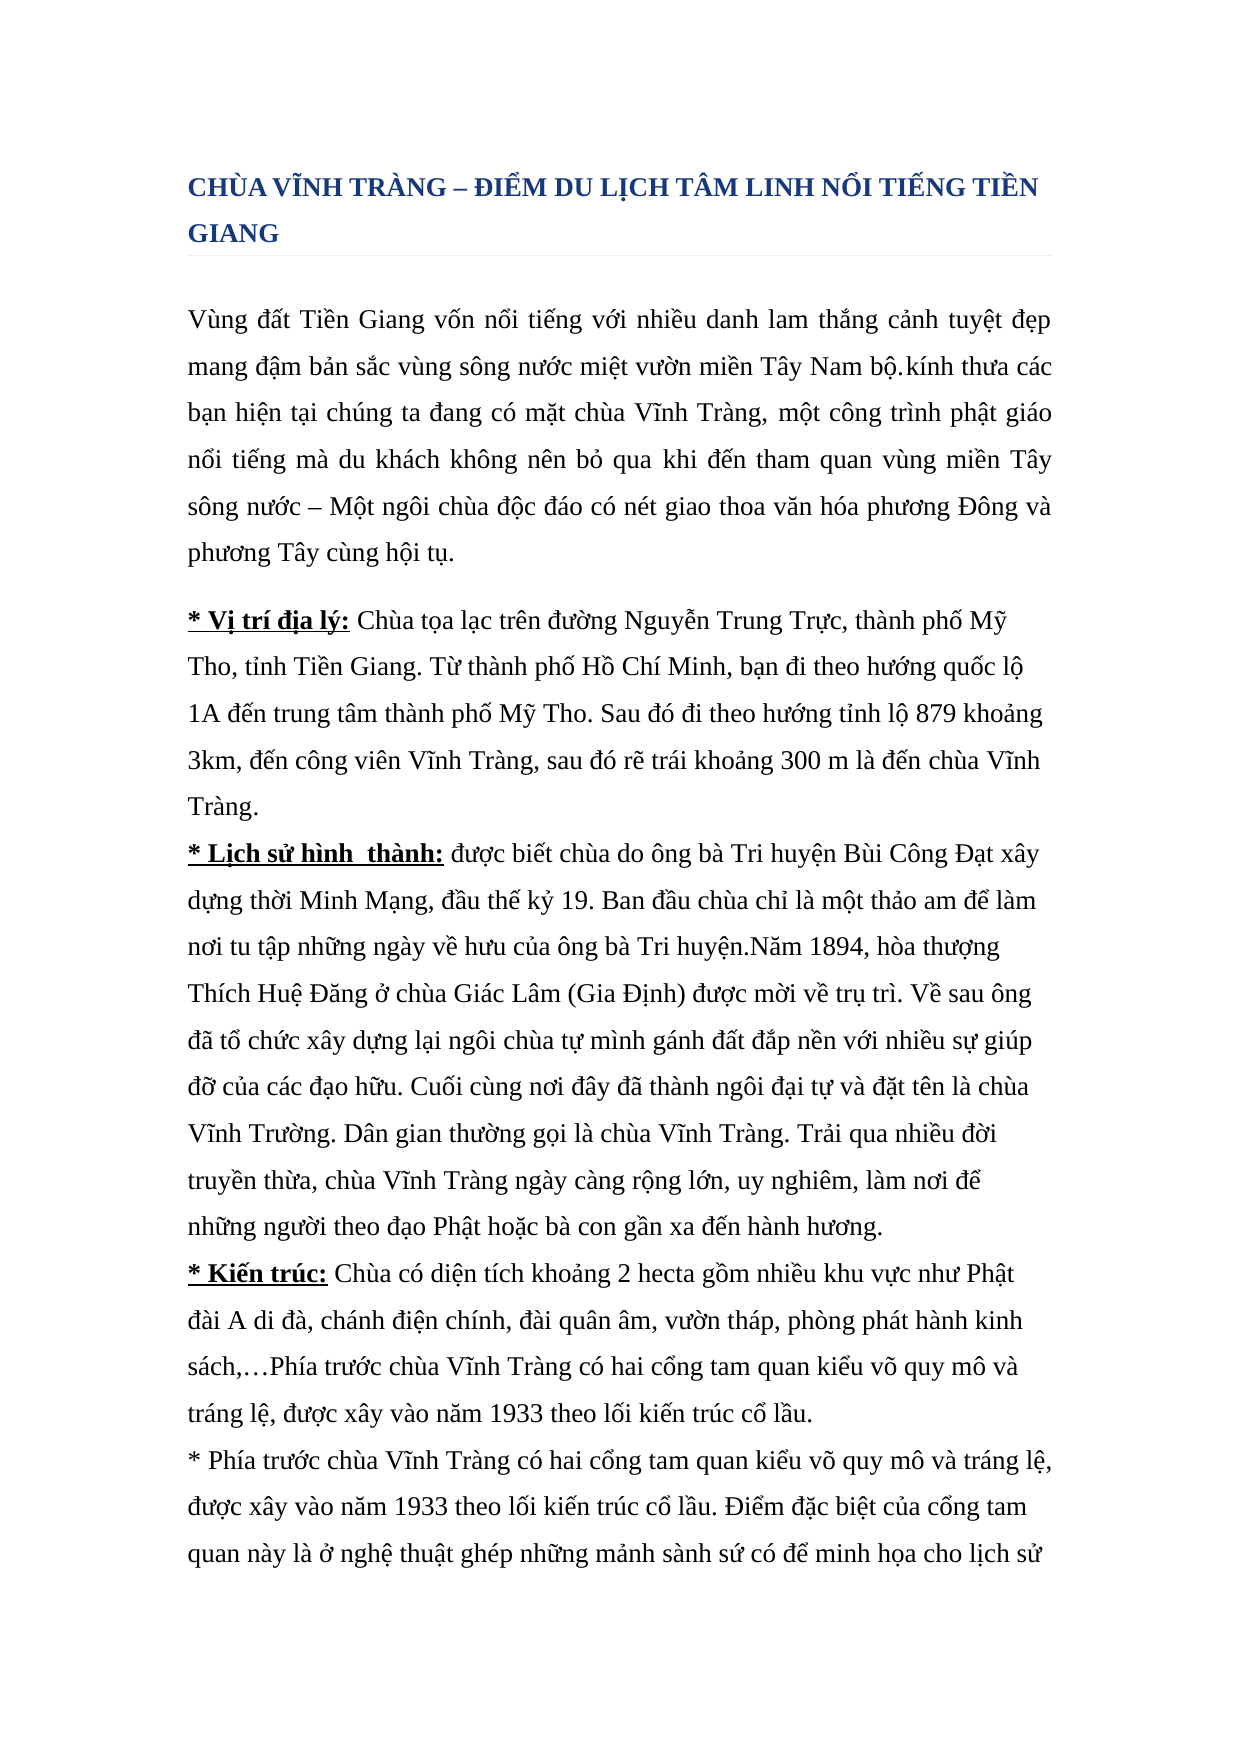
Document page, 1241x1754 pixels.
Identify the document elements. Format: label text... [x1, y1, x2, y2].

subtitle CHÙA VĨNH TRÀNG – ĐIỂM DU LỊCH TÂM LINH NỔI TIẾNG TIỀN GIANG [187, 171, 1053, 256]
text * Lịch sử hình thành: được biết chùa do ông bà Tri huyện Bùi Công Đạt xây dựng thời Minh Mạng, đầu thế kỷ 19. Ban đầu chùa chỉ là một thảo am để làm nơi tu tập những ngày về hưu của ông bà Tri huyện.Năm 1894, hòa thượng Thích Huệ Đăng ở chùa Giác Lâm (Gia Định) được mời về trụ trì. Về sau ông đã tổ chức xây dựng lại ngôi chùa tự mình gánh đất đắp nền với nhiều sự giúp đỡ của các đạo hữu. Cuối cùng nơi đây đã thành ngôi đại tự và đặt tên là chùa Vĩnh Trường. Dân gian thường gọi là chùa Vĩnh Tràng. Trải qua nhiều đời truyền thừa, chùa Vĩnh Tràng ngày càng rộng lớn, uy nghiêm, làm nơi để những người theo đạo Phật hoặc bà con gần xa đến hành hương. [187, 837, 1053, 1242]
text * Kiến trúc: Chùa có diện tích khoảng 2 hecta gồm nhiều khu vực như Phật đài A di đà, chánh điện chính, đài quân âm, vườn tháp, phòng phát hành kinh sách,…Phía trước chùa Vĩnh Tràng có hai cổng tam quan kiểu võ quy mô và tráng lệ, được xây vào năm 1933 theo lối kiến trúc cổ lầu. [187, 1257, 1053, 1428]
text Vùng đất Tiền Giang vốn nổi tiếng với nhiều danh lam thắng cảnh tuyệt đẹp mang đậm bản sắc vùng sông nước miệt vườn miền Tây Nam bộ.kính thưa các bạn hiện tại chúng ta đang có mặt chùa Vĩnh Tràng, một công trình phật giáo nổi tiếng mà du khách không nên bỏ qua khi đến tham quan vùng miền Tây sông nước – Một ngôi chùa độc đáo có nét giao thoa văn hóa phương Đông và phương Tây cùng hội tụ. [187, 303, 1053, 567]
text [187, 1444, 1053, 1568]
text * Vị trí địa lý: Chùa tọa lạc trên đường Nguyễn Trung Trực, thành phố Mỹ Tho, tỉnh Tiền Giang. Từ thành phố Hồ Chí Minh, bạn đi theo hướng quốc lộ 1A đến trung tâm thành phố Mỹ Tho. Sau đó đi theo hướng tỉnh lộ 879 khoảng 3km, đến công viên Vĩnh Tràng, sau đó rẽ trái khoảng 300 m là đến chùa Vĩnh Tràng. [187, 604, 1053, 822]
